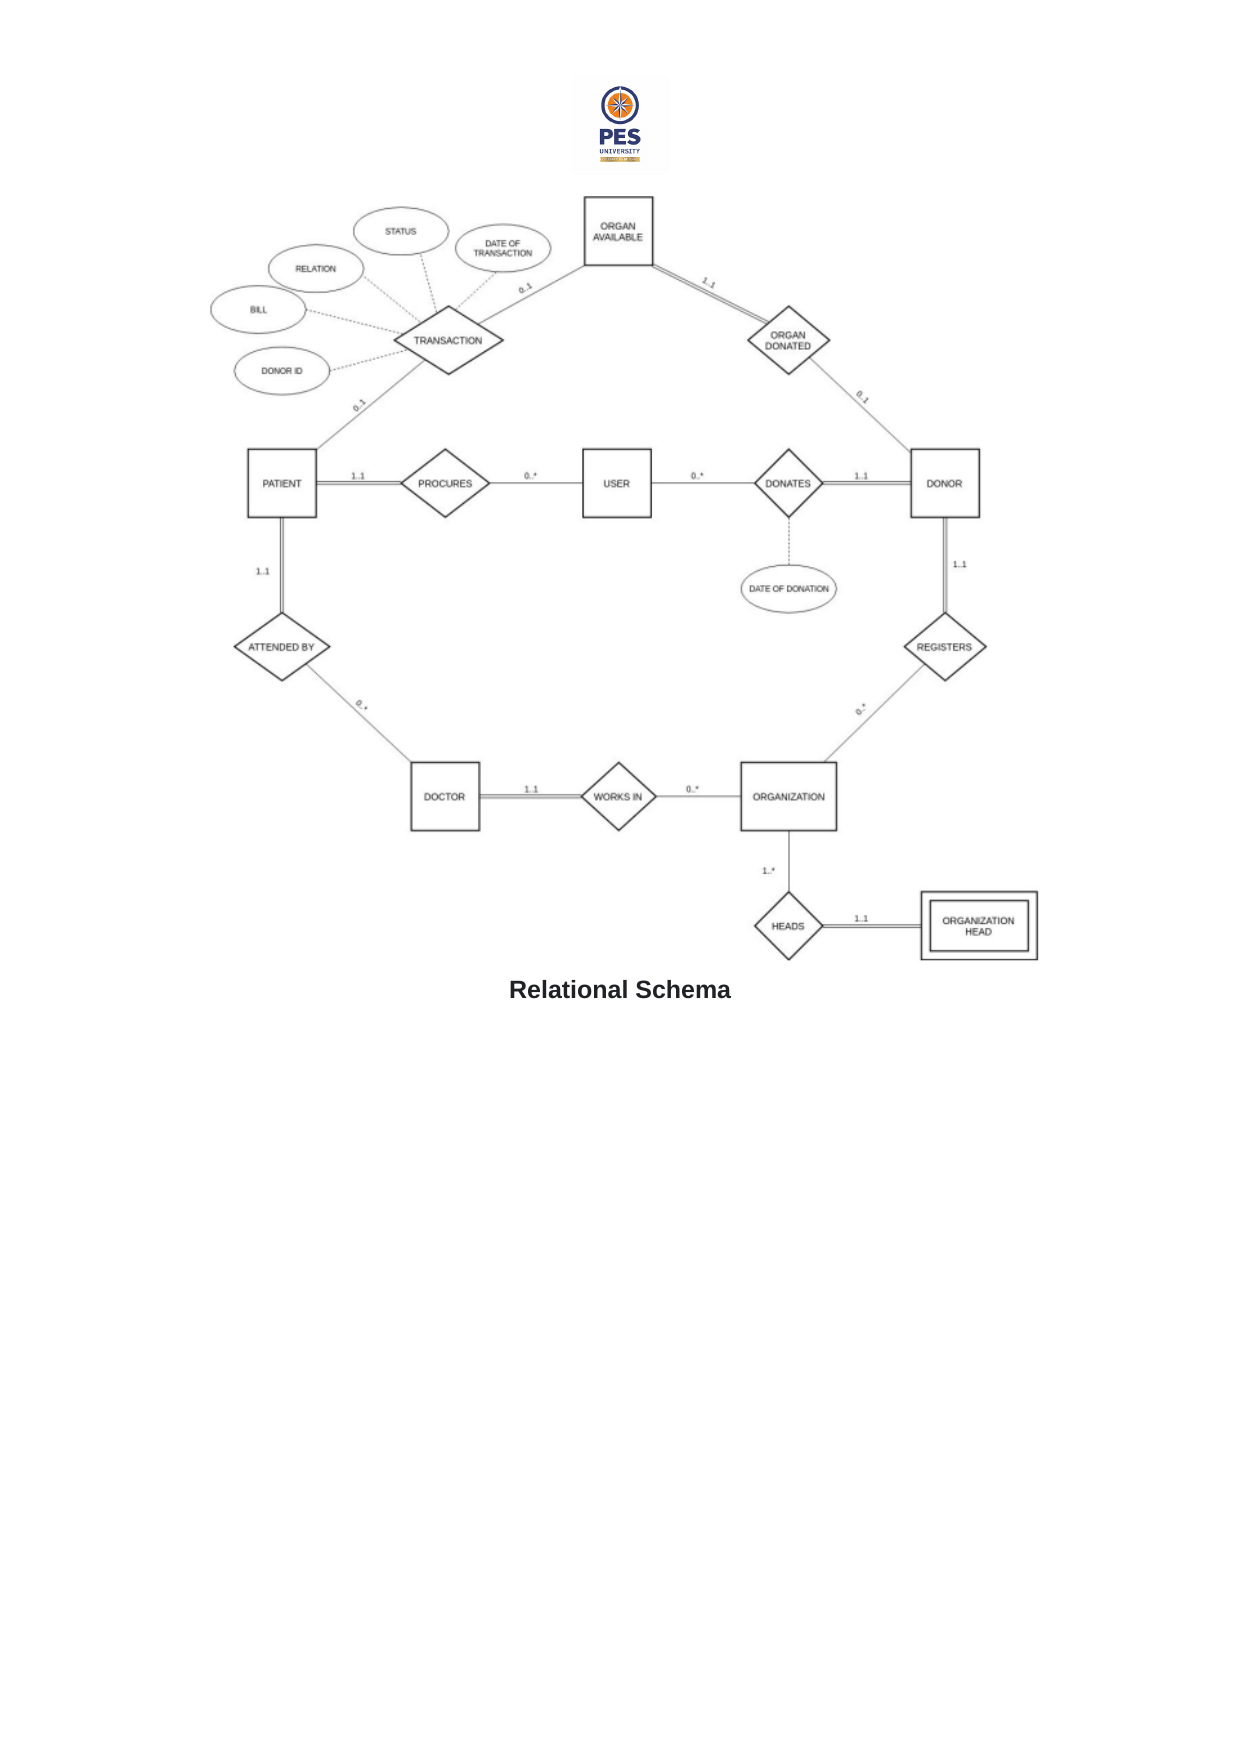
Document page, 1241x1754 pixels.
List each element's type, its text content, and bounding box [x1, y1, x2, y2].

picture [150, 177, 1091, 972]
picture [570, 75, 670, 174]
text Relational Schema [150, 975, 1090, 1004]
